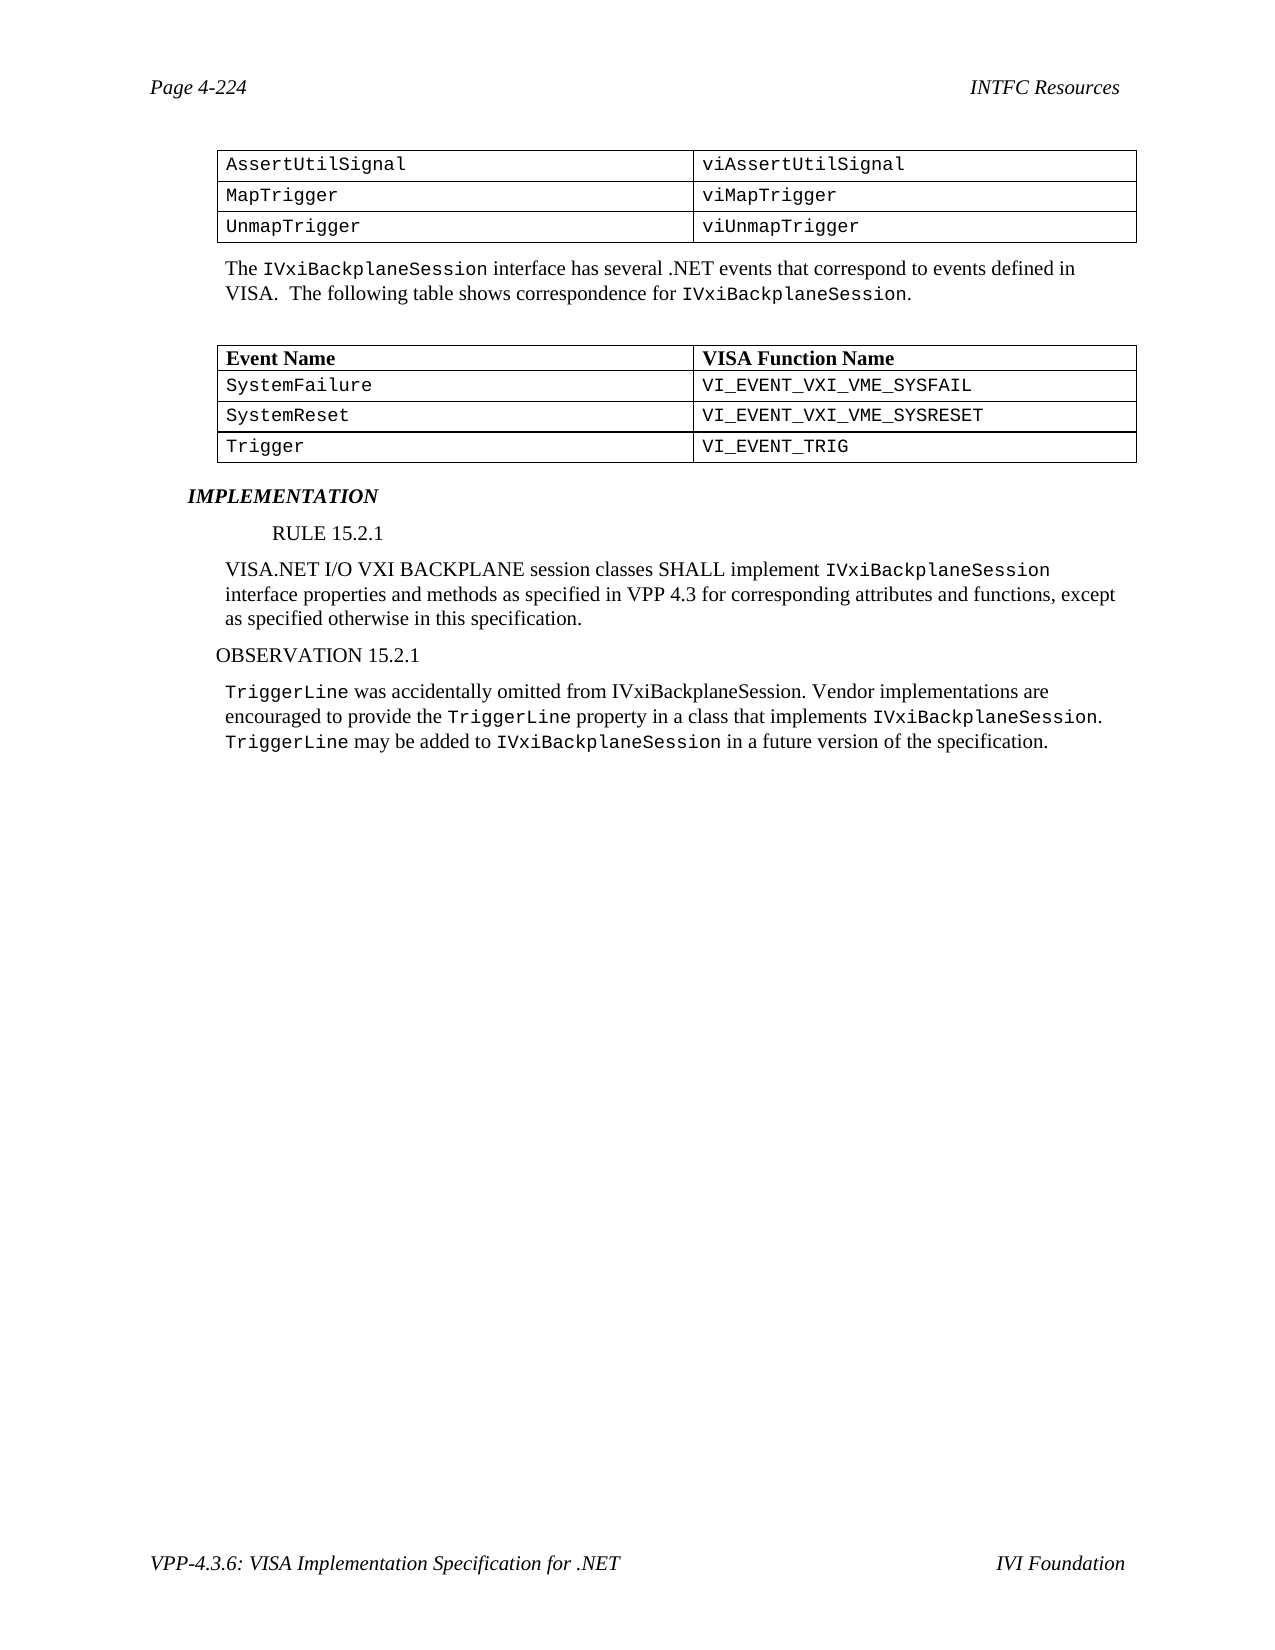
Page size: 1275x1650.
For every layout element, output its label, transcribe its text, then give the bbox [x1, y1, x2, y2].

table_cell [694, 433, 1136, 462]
text VISA.NET I/O VXI BACKPLANE session classes SHALL implement IVxiBackplaneSession interface properties and methods as specified in VPP 4.3 for corresponding attributes and functions, except as specified otherwise in this specification. [225, 557, 1125, 630]
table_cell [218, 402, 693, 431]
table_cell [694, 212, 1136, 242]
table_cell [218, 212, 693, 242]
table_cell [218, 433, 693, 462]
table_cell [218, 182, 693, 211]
text The IVxiBackplaneSession interface has several .NET events that correspond to events defined in VISA. The following table shows correspondence for IVxiBackplaneSession. [225, 255, 1125, 306]
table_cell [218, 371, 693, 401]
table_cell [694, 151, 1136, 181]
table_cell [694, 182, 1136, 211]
subtitle Implementation [187, 484, 1125, 508]
text TriggerLine was accidentally omitted from IVxiBackplaneSession. Vendor implementations are encouraged to provide the TriggerLine property in a class that implements IVxiBackplaneSession. TriggerLine may be added to IVxiBackplaneSession in a future version of the specification. [225, 679, 1125, 754]
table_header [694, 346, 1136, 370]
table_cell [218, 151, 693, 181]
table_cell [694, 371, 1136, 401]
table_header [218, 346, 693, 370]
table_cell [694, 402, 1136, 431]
